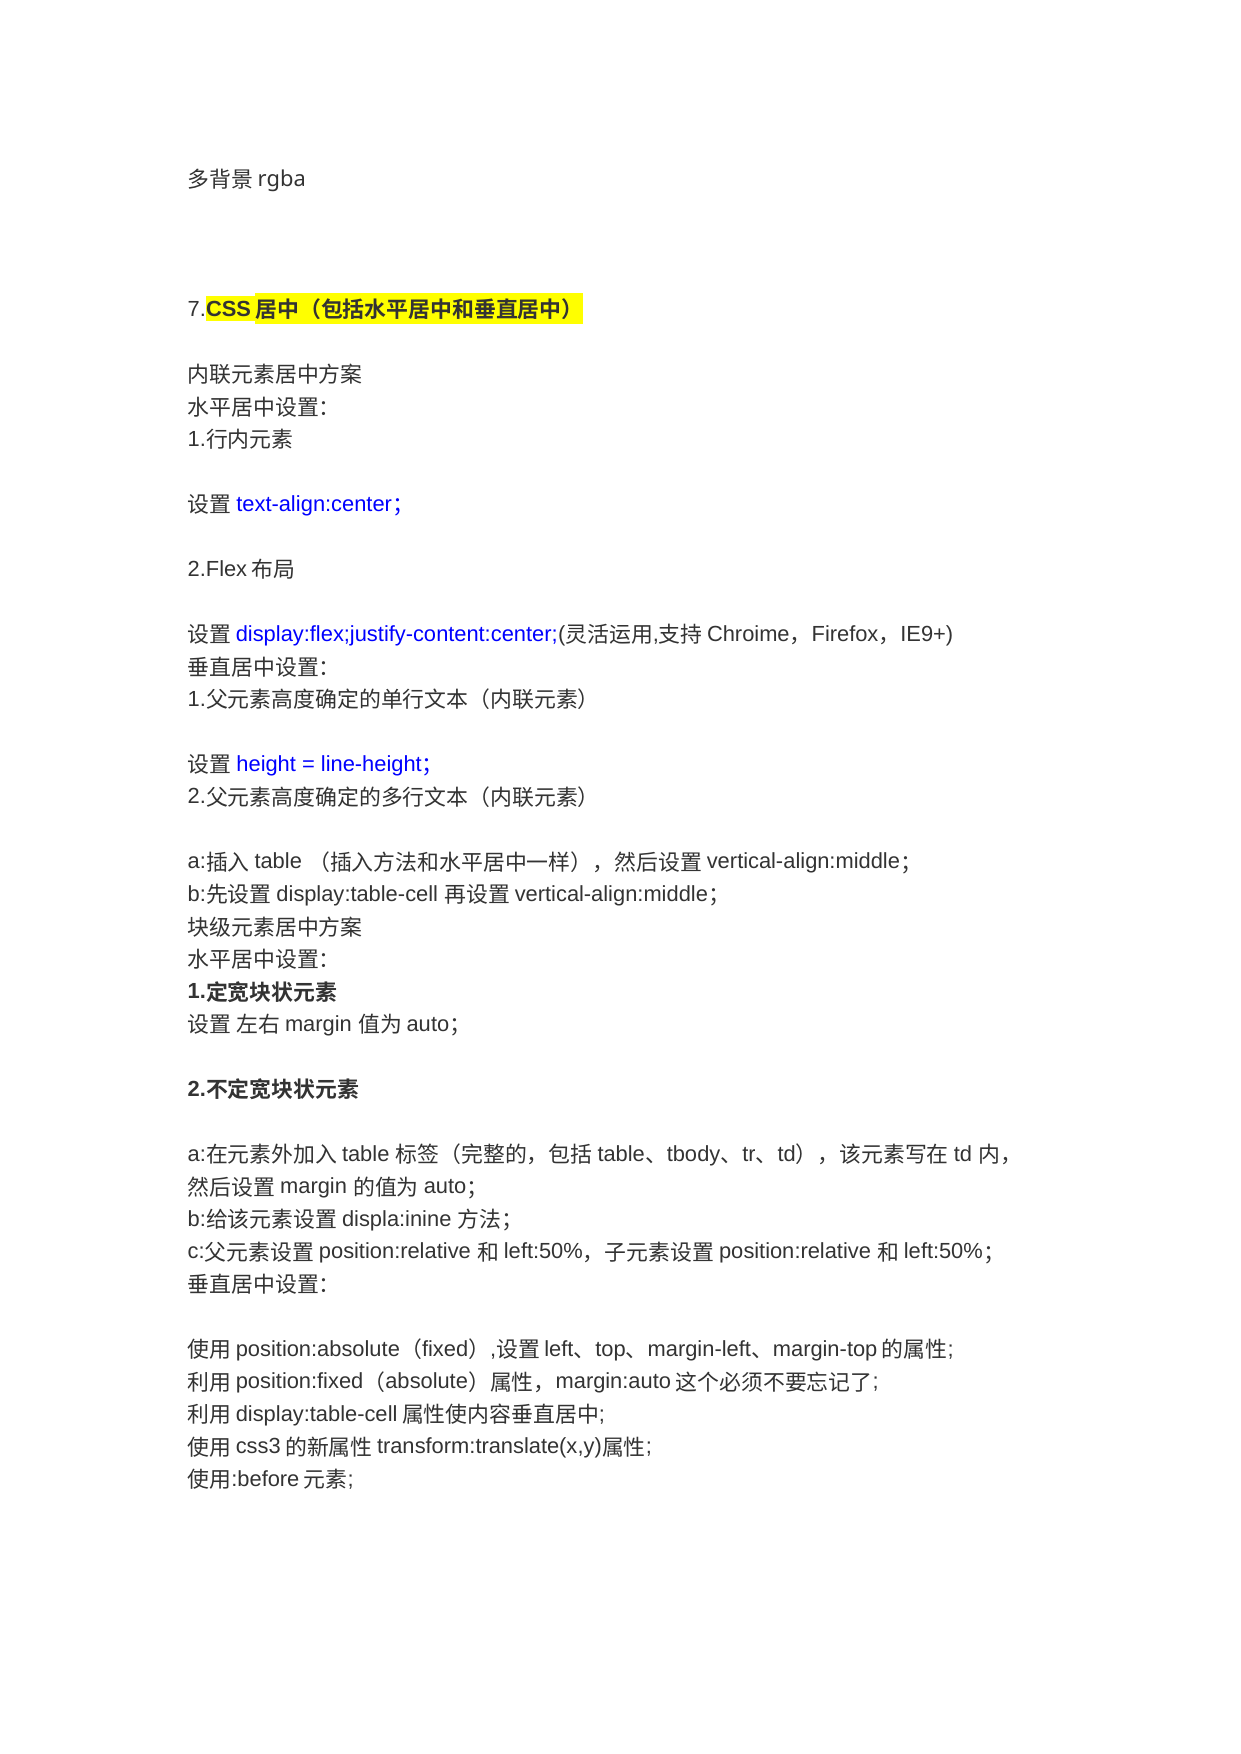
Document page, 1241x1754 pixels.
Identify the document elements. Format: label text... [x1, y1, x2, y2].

list 2.Flex布局 设置display:flex;justify-content:center;(灵活运用,支持Chroime，Firefox，IE9+) 垂直居中设置： 1.父元素高度确定的单行文本（内联元素） 设置 height = line-height； 2.父元素高度确定的多行文本（内联元素） a:插入 table （插入方法和水平居中一样），然后设置 vertical-align:middle； b:先设置 display:table-cell 再设置 vertical-align:middle； 块级元素居中方案 水平居中设置： 1.定宽块状元素 设置 左右 margin 值为 auto； 2.不定宽块状元素 a:在元素外加入 table 标签（完整的，包括 table、tbody、tr、td），该元素写在 td 内，然后设置 margin 的值为 auto； b:给该元素设置 displa:inine 方法； c:父元素设置 position:relative 和 left:50%，子元素设置 position:relative 和 left:50%； 垂直居中设置： 使用position:absolute（fixed）,设置left、top、margin-left、margin-top的属性; 利用position:fixed（absolute）属性，margin:auto这个必须不要忘记了; 利用display:table-cell属性使内容垂直居中; 使用css3的新属性transform:translate(x,y)属性; 使用:before元素; [187, 519, 1019, 1494]
list CSS居中（包括水平居中和垂直居中） 内联元素居中方案 水平居中设置： 1.行内元素 设置 text-align:center； [187, 292, 1019, 519]
text 多背景rgba [187, 162, 1019, 194]
